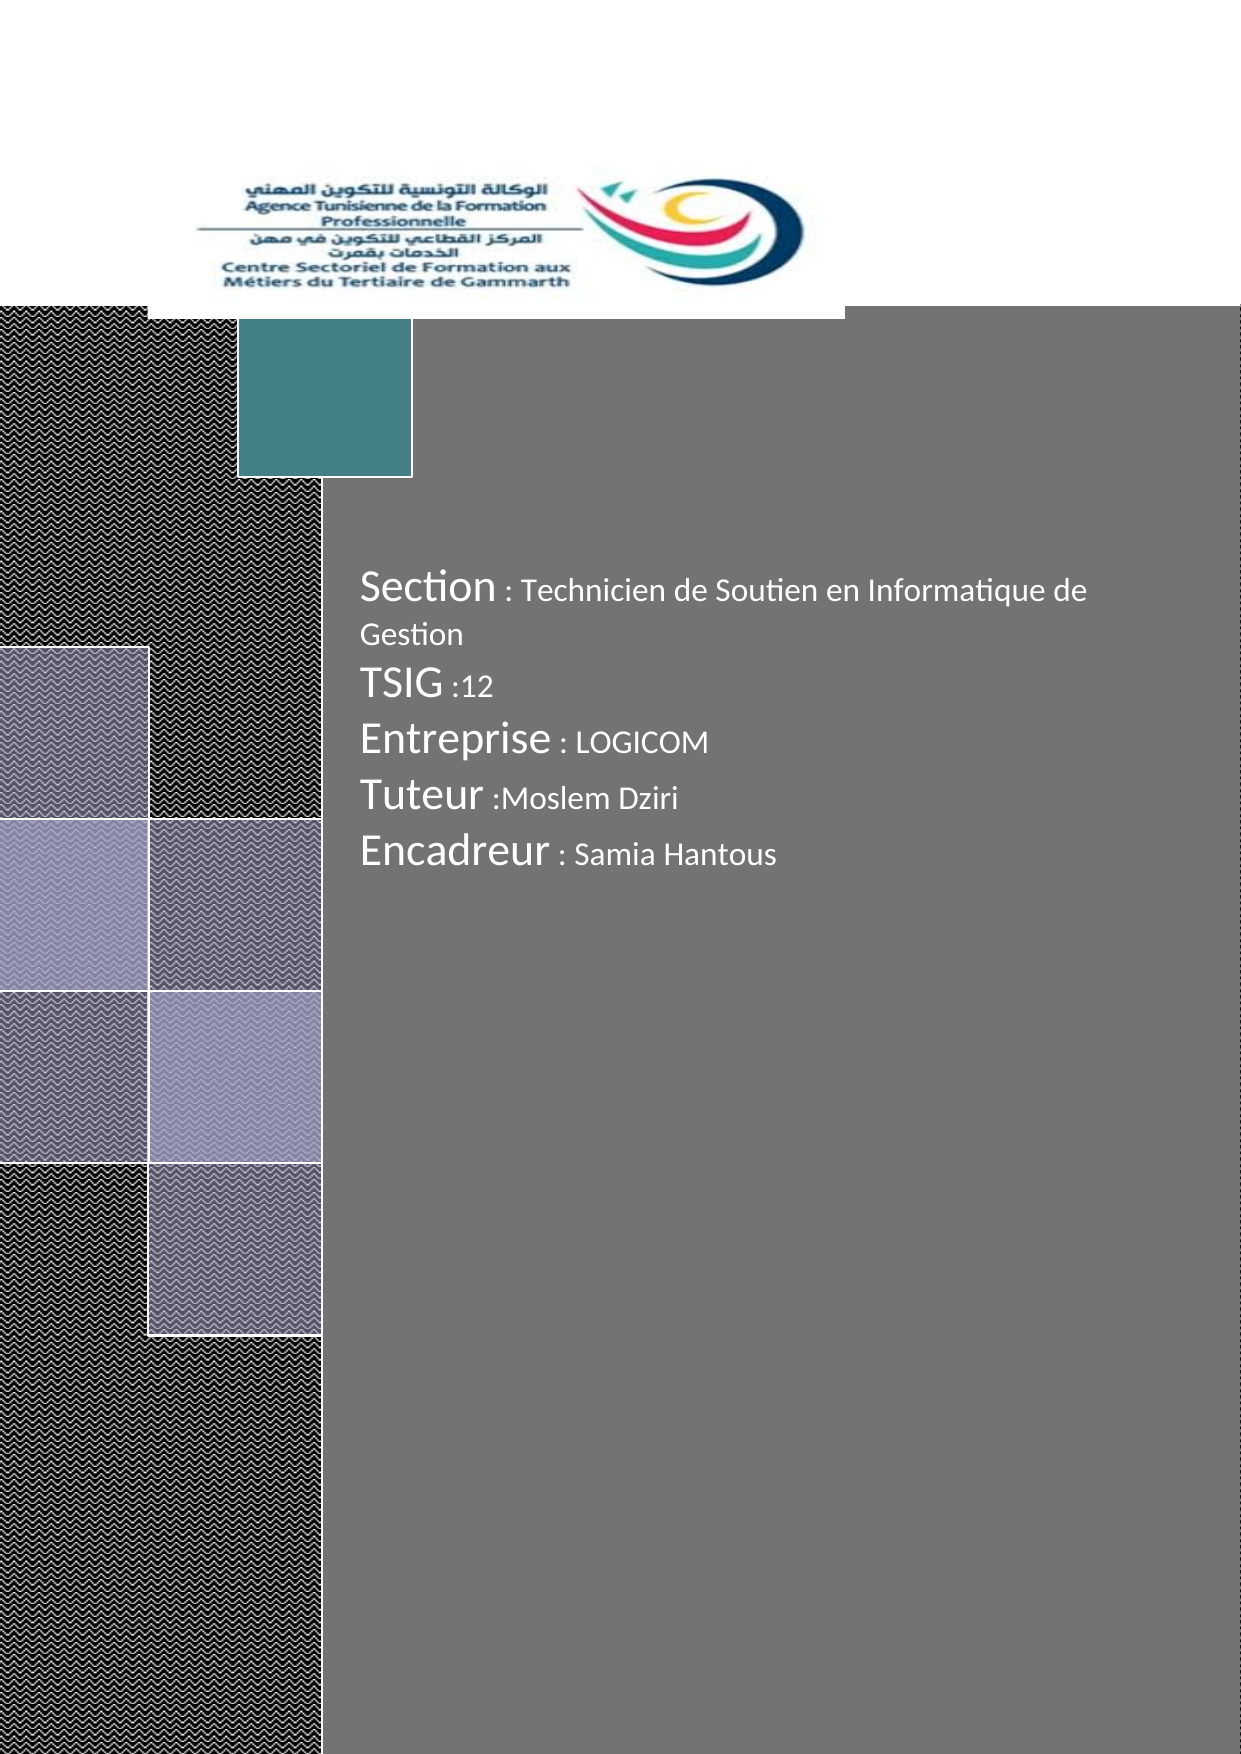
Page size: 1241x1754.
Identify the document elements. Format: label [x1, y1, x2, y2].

picture [0, 147, 845, 818]
picture [0, 1164, 321, 1754]
